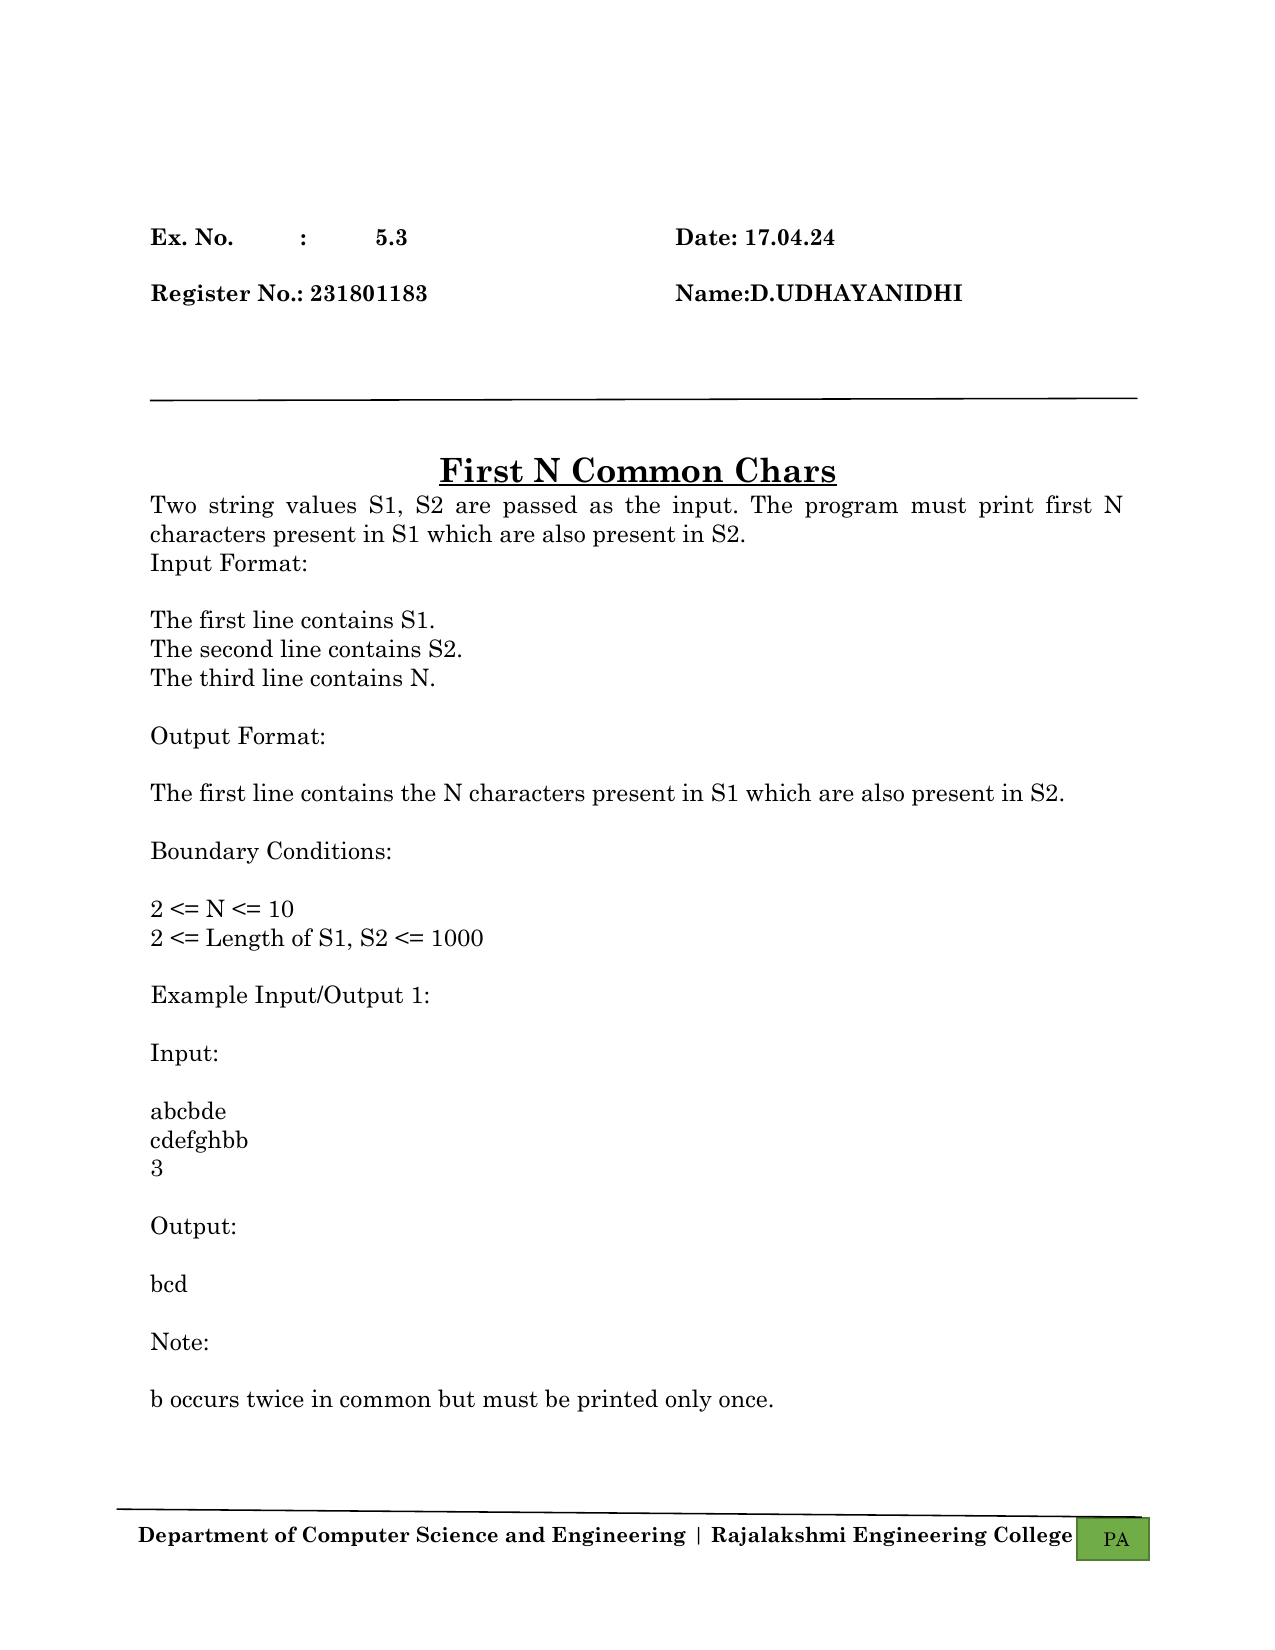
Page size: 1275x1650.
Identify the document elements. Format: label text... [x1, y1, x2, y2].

text Boundary Conditions: [150, 836, 1125, 865]
text Two string values S1, S2 are passed as the input. The program must print first N characters present in S1 which are also present in S2. [150, 489, 1125, 547]
text 2 <= Length of S1, S2 <= 1000 [150, 922, 1125, 951]
text Output: [150, 1211, 1125, 1240]
text Output Format: [150, 720, 1125, 749]
text bcd [150, 1269, 1125, 1297]
text The second line contains S2. [150, 634, 1125, 663]
text 3 [150, 1153, 1125, 1182]
text b occurs twice in common but must be printed only once. [150, 1384, 1125, 1413]
text cdefghbb [150, 1124, 1125, 1153]
text First N Common Chars [150, 449, 1125, 489]
text The third line contains N. [150, 663, 1125, 692]
text Example Input/Output 1: [150, 980, 1125, 1009]
text Input: [150, 1038, 1125, 1067]
text Note: [150, 1326, 1125, 1355]
text Ex. No. : 5.3 Date: 17.04.24 [150, 222, 1125, 250]
text abcbde [150, 1096, 1125, 1124]
text The first line contains the N characters present in S1 which are also present in S2. [150, 778, 1125, 807]
text Register No.: 231801183 Name:D.UDHAYANIDHI [150, 279, 1125, 307]
text Input Format: [150, 547, 1125, 576]
text The first line contains S1. [150, 605, 1125, 634]
text 2 <= N <= 10 [150, 893, 1125, 922]
